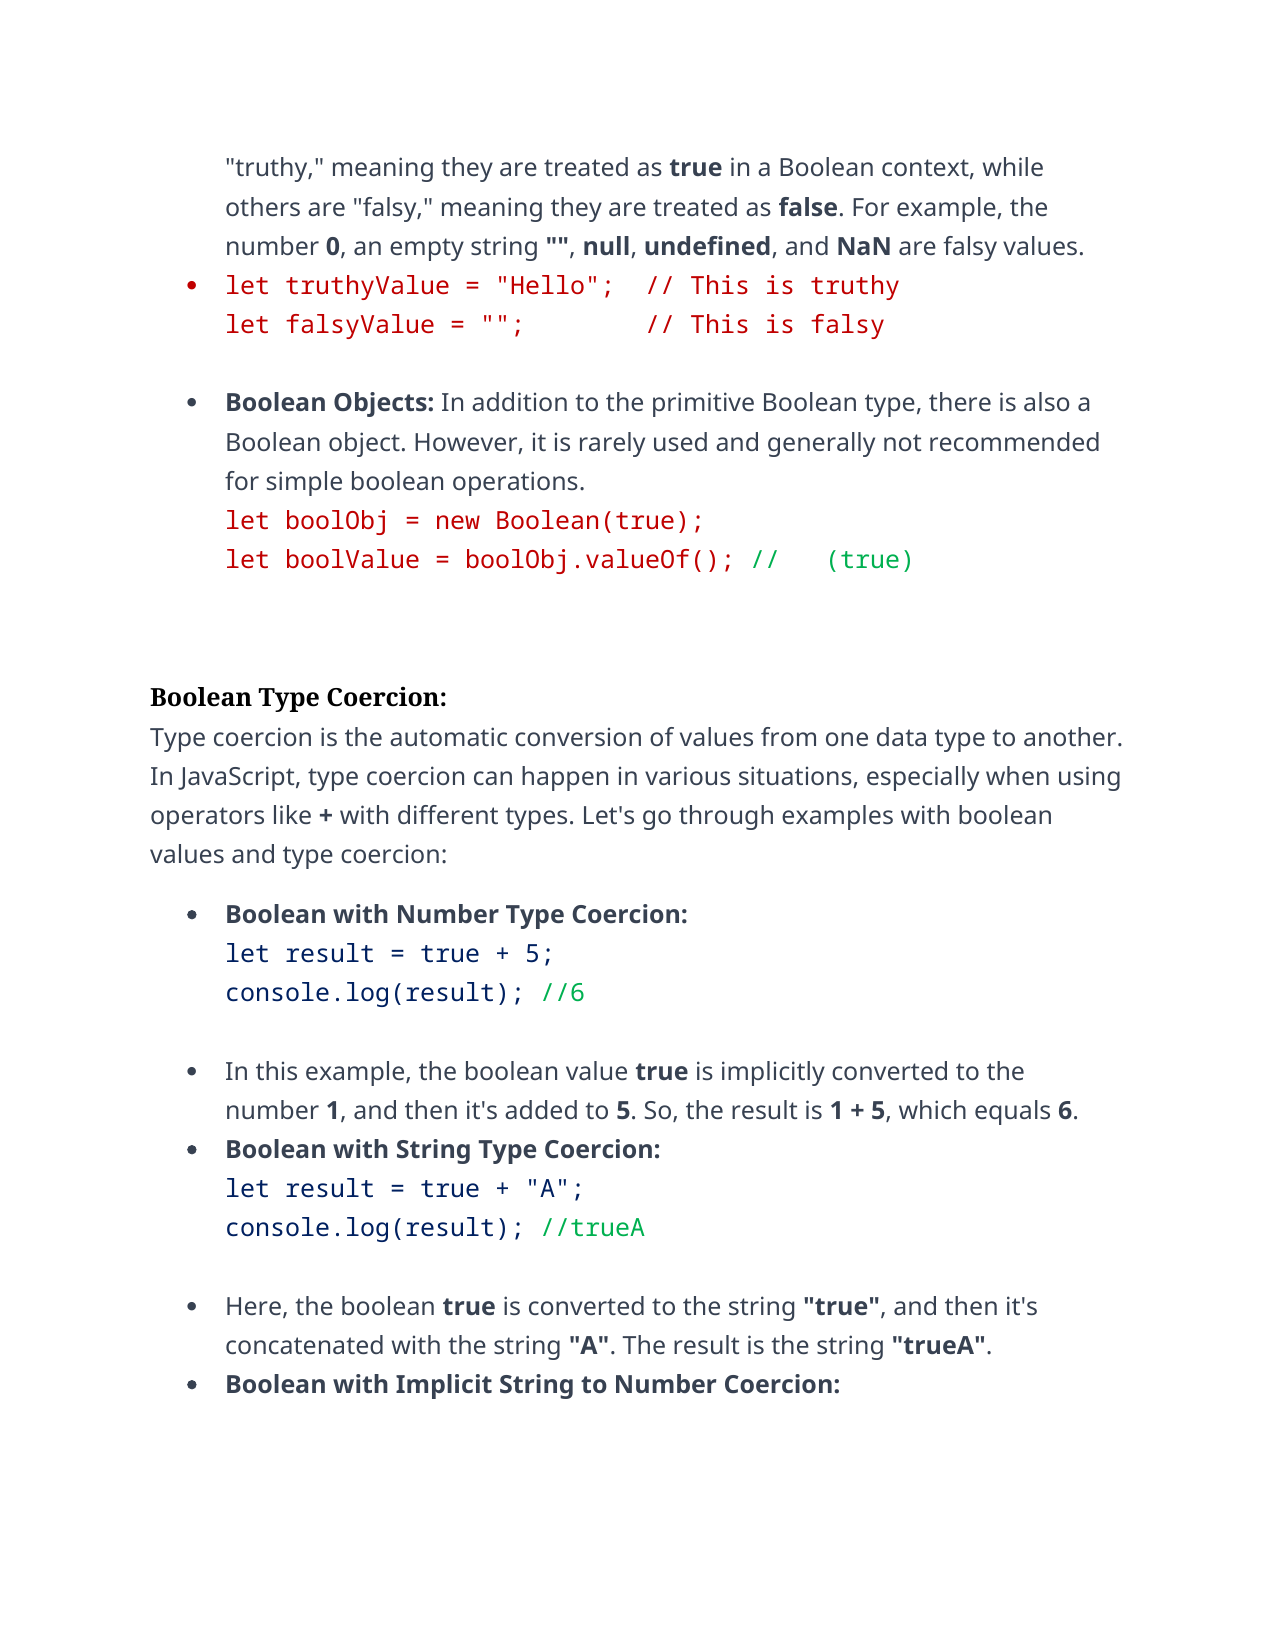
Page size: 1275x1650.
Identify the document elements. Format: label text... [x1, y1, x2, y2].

list Boolean with String Type Coercion: [187, 1132, 1125, 1166]
list let truthyValue = "Hello"; // This is truthy let falsyValue = ""; // This is falsy [187, 267, 1125, 380]
list Boolean with Number Type Coercion: [187, 897, 1125, 931]
list Here, the boolean true is converted to the string "true", and then it's concatenated with the string "A". The result is the string "trueA". [187, 1288, 1125, 1362]
list let result = true + "A"; console.log(result); //trueA [187, 1171, 1125, 1283]
text Boolean Type Coercion: [150, 680, 1125, 714]
list let result = true + 5; console.log(result); //6 [187, 936, 1125, 1048]
list In this example, the boolean value true is implicitly converted to the number 1, and then it's added to 5. So, the result is 1 + 5, which equals 6. [187, 1053, 1125, 1127]
list let boolObj = new Boolean(true); let boolValue = boolObj.valueOf(); // (true) [187, 502, 1125, 615]
list Boolean Objects: In addition to the primitive Boolean type, there is also a Boolean object. However, it is rarely used and generally not recommended for simple boolean operations. [187, 385, 1125, 497]
text In JavaScript, type coercion can happen in various situations, especially when using operators like + with different types. Let's go through examples with boolean values and type coercion: [150, 758, 1125, 871]
list Boolean with Implicit String to Number Coercion: [187, 1367, 1125, 1401]
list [187, 150, 1125, 262]
text Type coercion is the automatic conversion of values from one data type to another. [150, 719, 1125, 753]
